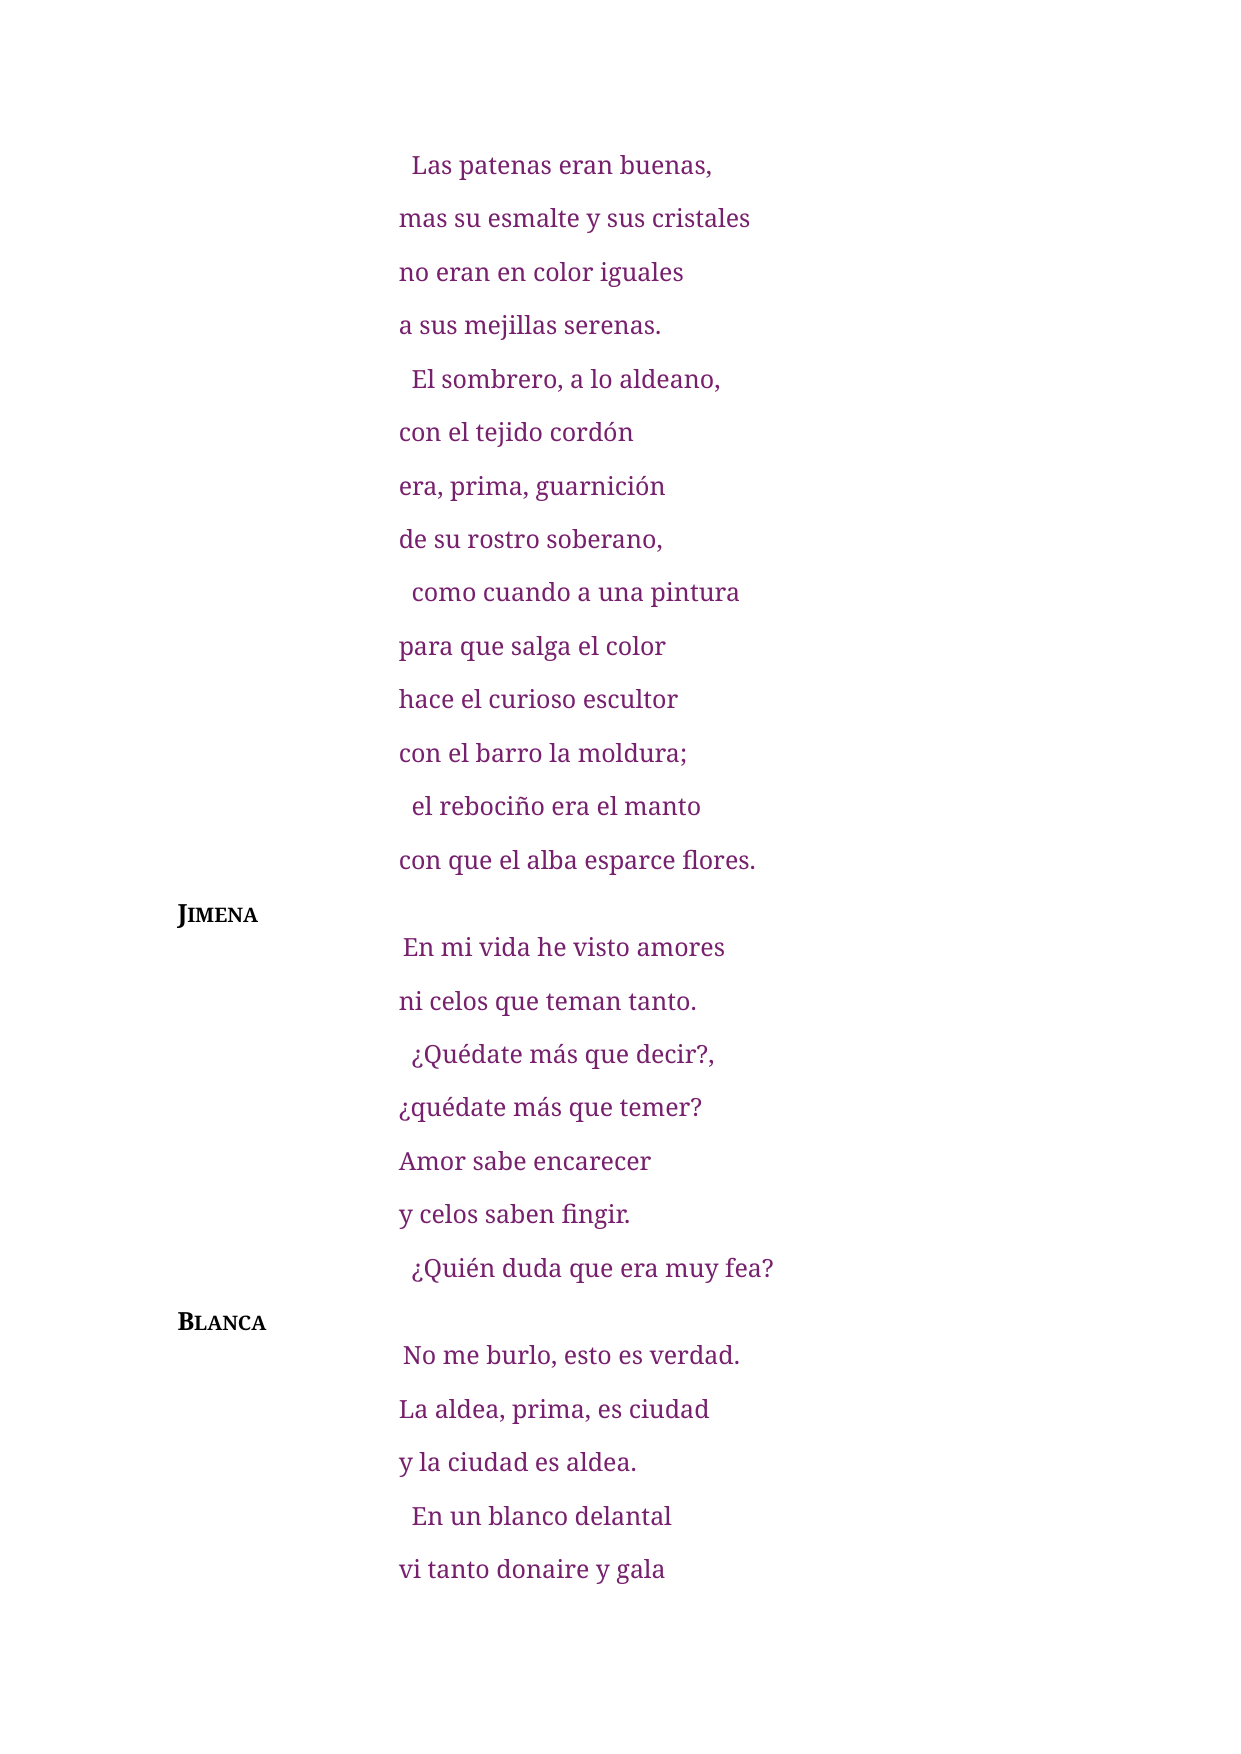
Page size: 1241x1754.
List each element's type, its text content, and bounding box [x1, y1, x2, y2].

text de su rostro soberano, [177, 522, 1063, 556]
text vi tanto donaire y gala [177, 1552, 1063, 1586]
text y celos saben fingir. [177, 1197, 1063, 1231]
text En mi vida he visto amores [177, 930, 1063, 964]
text La aldea, prima, es ciudad [177, 1391, 1063, 1425]
text ¿quédate más que temer? [177, 1090, 1063, 1124]
text ni celos que teman tanto. [177, 983, 1063, 1017]
text para que salga el color [177, 628, 1063, 663]
text No me burlo, esto es verdad. [177, 1338, 1063, 1372]
text Blanca [177, 1304, 1063, 1338]
text con el tejido cordón [177, 415, 1063, 449]
text hace el curioso escultor [177, 682, 1063, 716]
text En un blanco delantal [177, 1498, 1063, 1532]
text con que el alba esparce flores. [177, 842, 1063, 876]
text como cuando a una pintura [177, 575, 1063, 609]
text a sus mejillas serenas. [177, 308, 1063, 342]
text Amor sabe encarecer [177, 1143, 1063, 1178]
text era, prima, guarnición [177, 468, 1063, 502]
text ¿Quédate más que decir?, [177, 1037, 1063, 1071]
text el rebociño era el manto [177, 789, 1063, 823]
text no eran en color iguales [177, 254, 1063, 288]
text y la ciudad es aldea. [177, 1445, 1063, 1479]
text con el barro la moldura; [177, 735, 1063, 769]
text El sombrero, a lo aldeano, [177, 361, 1063, 395]
text mas su esmalte y sus cristales [177, 201, 1063, 235]
text ¿Quién duda que era muy fea? [177, 1250, 1063, 1284]
text Las patenas eran buenas, [177, 148, 1063, 182]
text Jimena [177, 896, 1063, 930]
